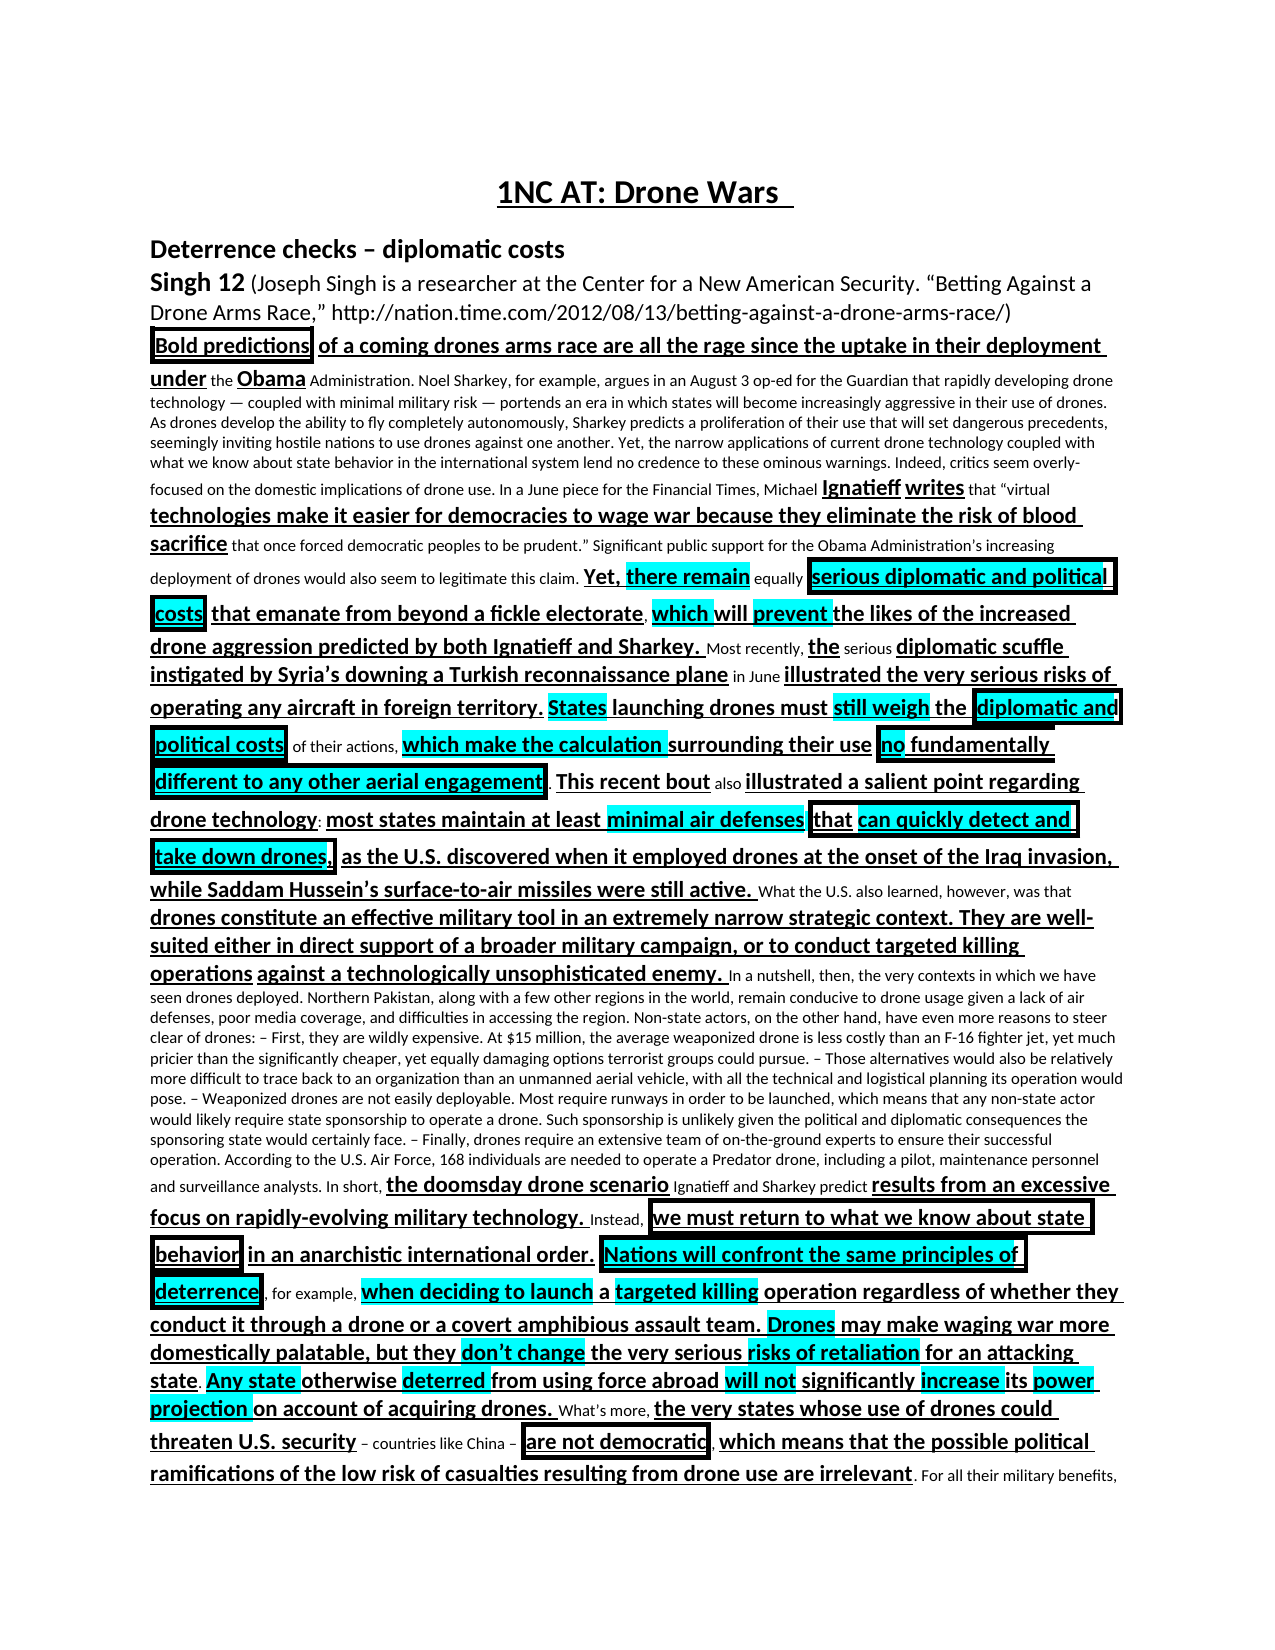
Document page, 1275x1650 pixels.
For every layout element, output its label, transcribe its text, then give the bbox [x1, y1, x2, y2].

subtitle Deterrence checks – diplomatic costs [150, 232, 1125, 265]
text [150, 326, 1125, 1488]
text Singh 12 (Joseph Singh is a researcher at the Center for a New American Security. “Betting Against a Drone Arms Race,” http://nation.time.com/2012/08/13/betting-against-a-drone-arms-race/) [150, 265, 1125, 326]
subtitle 1NC AT: Drone Wars [150, 171, 1125, 212]
